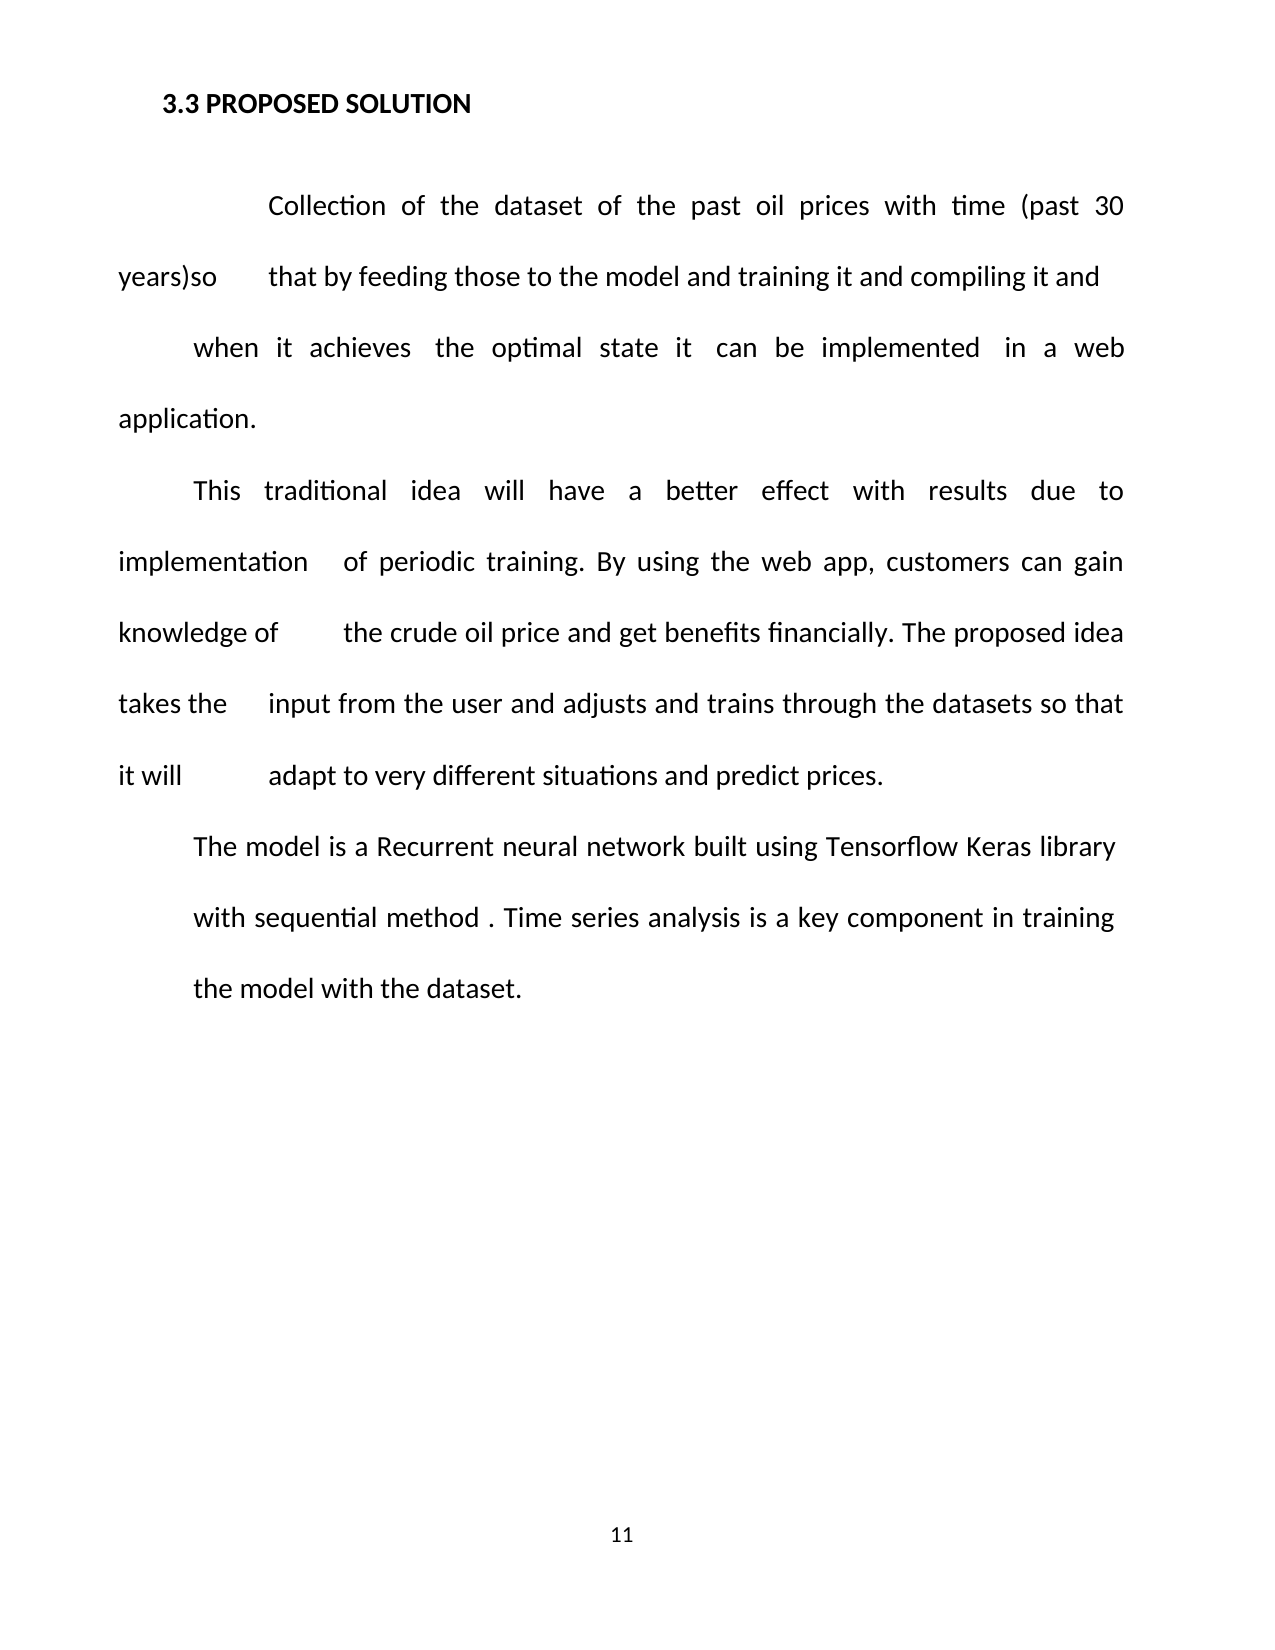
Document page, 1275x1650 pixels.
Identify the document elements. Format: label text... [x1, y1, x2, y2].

text Collection of the dataset of the past oil prices with time (past 30 years)so that by feeding those to the model and training it and compiling it and [118, 187, 1125, 293]
text This traditional idea will have a better effect with results due to implementation of periodic training. By using the web app, customers can gain knowledge of the crude oil price and get benefits financially. The proposed idea takes the input from the user and adjusts and trains through the datasets so that it will adapt to very different situations and predict prices. [118, 472, 1125, 792]
text The model is a Recurrent neural network built using Tensorflow Keras library with sequential method . Time series analysis is a key component in training the model with the dataset. [118, 828, 1125, 1006]
list 3.3 PROPOSED SOLUTION [162, 85, 1125, 120]
text when it achieves the optimal state it can be implemented in a web application. [118, 329, 1125, 436]
